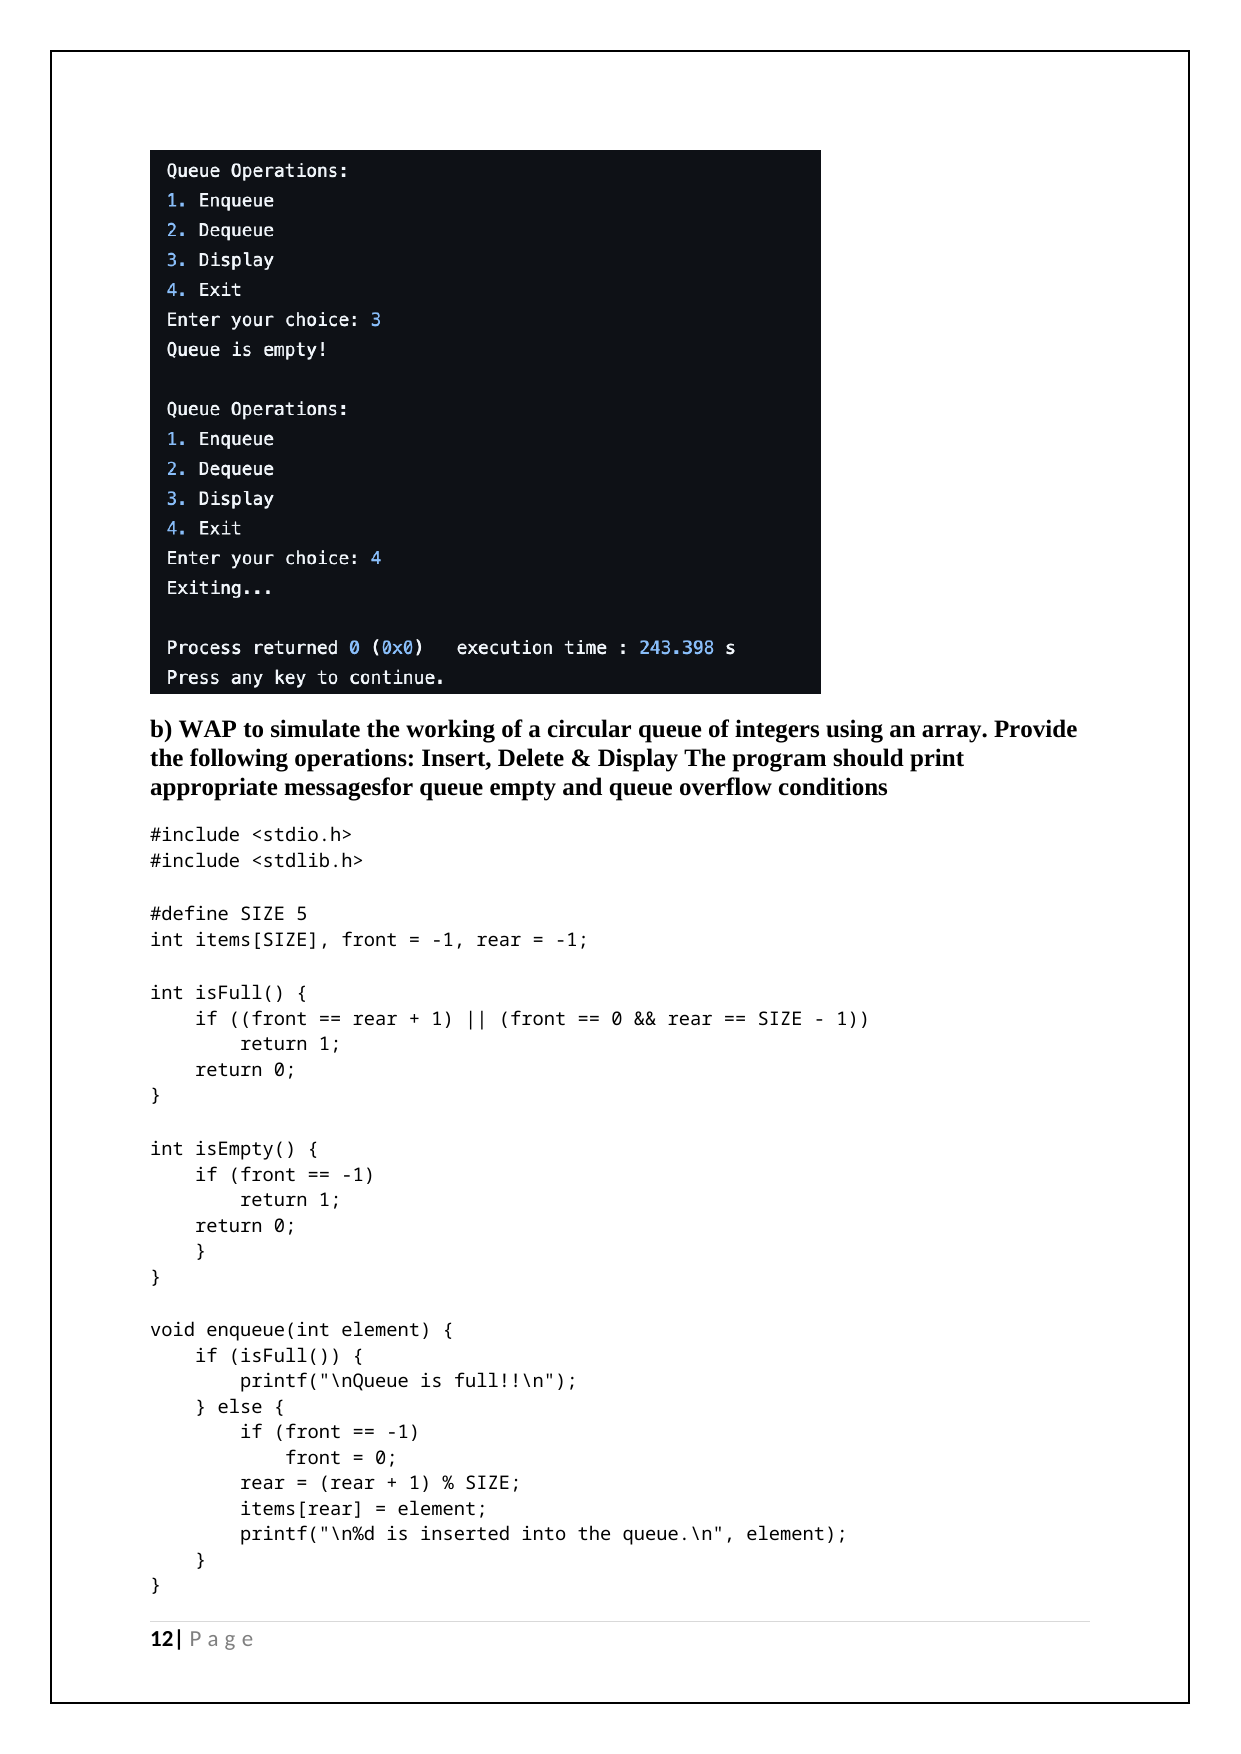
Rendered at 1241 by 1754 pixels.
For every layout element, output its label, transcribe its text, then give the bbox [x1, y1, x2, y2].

text } else { [150, 1393, 1090, 1418]
text front = 0; [150, 1444, 1090, 1469]
text if ((front == rear + 1) || (front == 0 && rear == SIZE - 1)) [150, 1005, 1090, 1031]
text } [150, 1237, 1090, 1263]
text } [150, 1572, 1090, 1597]
text #define SIZE 5 [150, 901, 1090, 926]
text int items[SIZE], front = -1, rear = -1; [150, 926, 1090, 952]
text if (isFull()) { [150, 1342, 1090, 1367]
text return 1; [150, 1186, 1090, 1212]
text if (front == -1) [150, 1161, 1090, 1186]
text rear = (rear + 1) % SIZE; [150, 1469, 1090, 1495]
text int isFull() { [150, 980, 1090, 1005]
picture [150, 150, 821, 694]
text void enqueue(int element) { [150, 1316, 1090, 1342]
text return 1; [150, 1031, 1090, 1056]
text } [150, 1263, 1090, 1288]
text #include <stdlib.h> [150, 847, 1090, 873]
text printf("\n%d is inserted into the queue.\n", element); [150, 1521, 1090, 1546]
text b) WAP to simulate the working of a circular queue of integers using an array. Provide the following operations: Insert, Delete & Display The program should print appropriate messagesfor queue empty and queue overflow conditions [150, 714, 1090, 801]
text #include <stdio.h> [150, 822, 1090, 847]
text } [150, 1082, 1090, 1107]
text int isEmpty() { [150, 1135, 1090, 1161]
text } [150, 1546, 1090, 1572]
text return 0; [150, 1056, 1090, 1082]
text printf("\nQueue is full!!\n"); [150, 1367, 1090, 1393]
text if (front == -1) [150, 1418, 1090, 1444]
text return 0; [150, 1212, 1090, 1237]
text items[rear] = element; [150, 1495, 1090, 1521]
